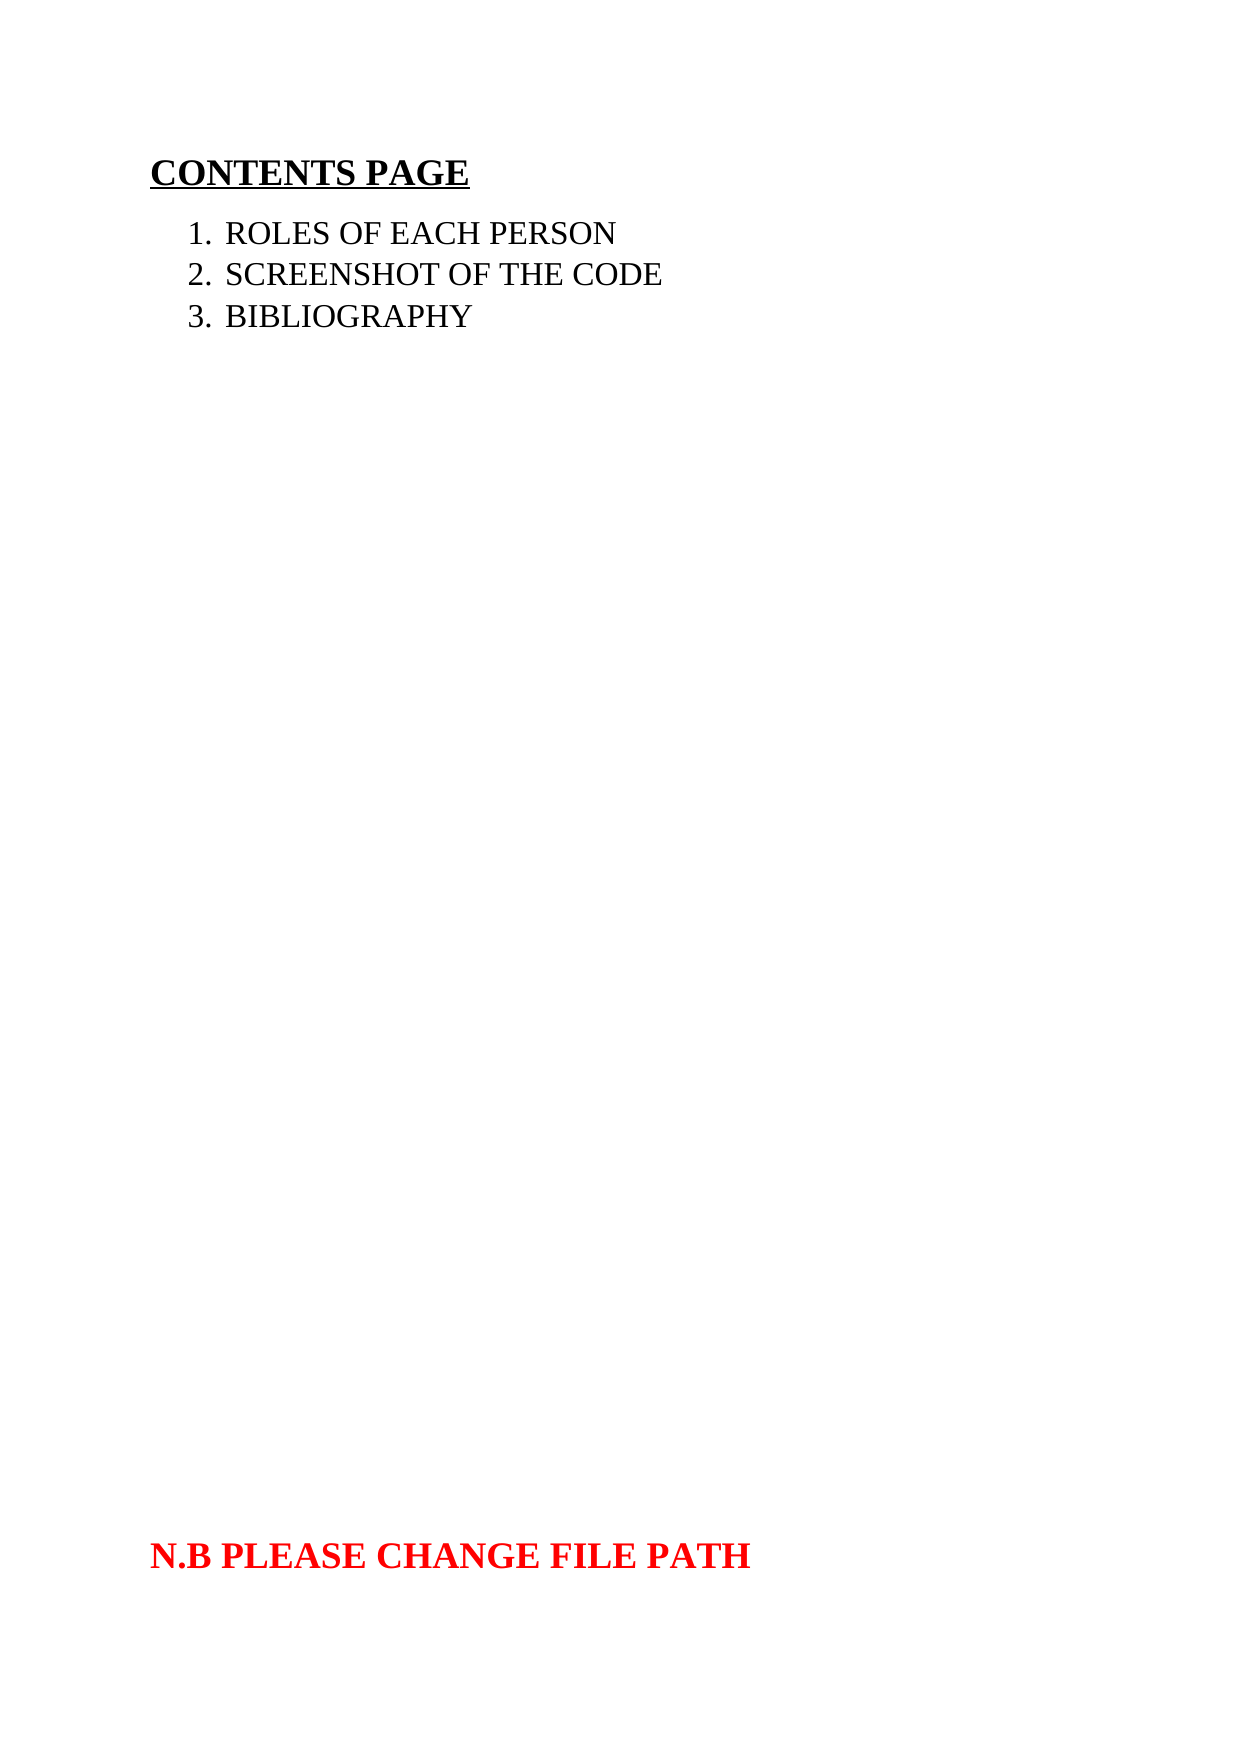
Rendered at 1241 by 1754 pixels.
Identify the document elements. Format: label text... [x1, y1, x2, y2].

list SCREENSHOT OF THE CODE [187, 254, 1090, 293]
list BIBLIOGRAPHY [187, 296, 1090, 334]
list ROLES OF EACH PERSON [187, 213, 1090, 252]
text N.B PLEASE CHANGE FILE PATH [150, 1533, 1090, 1577]
text CONTENTS PAGE [150, 150, 1090, 193]
